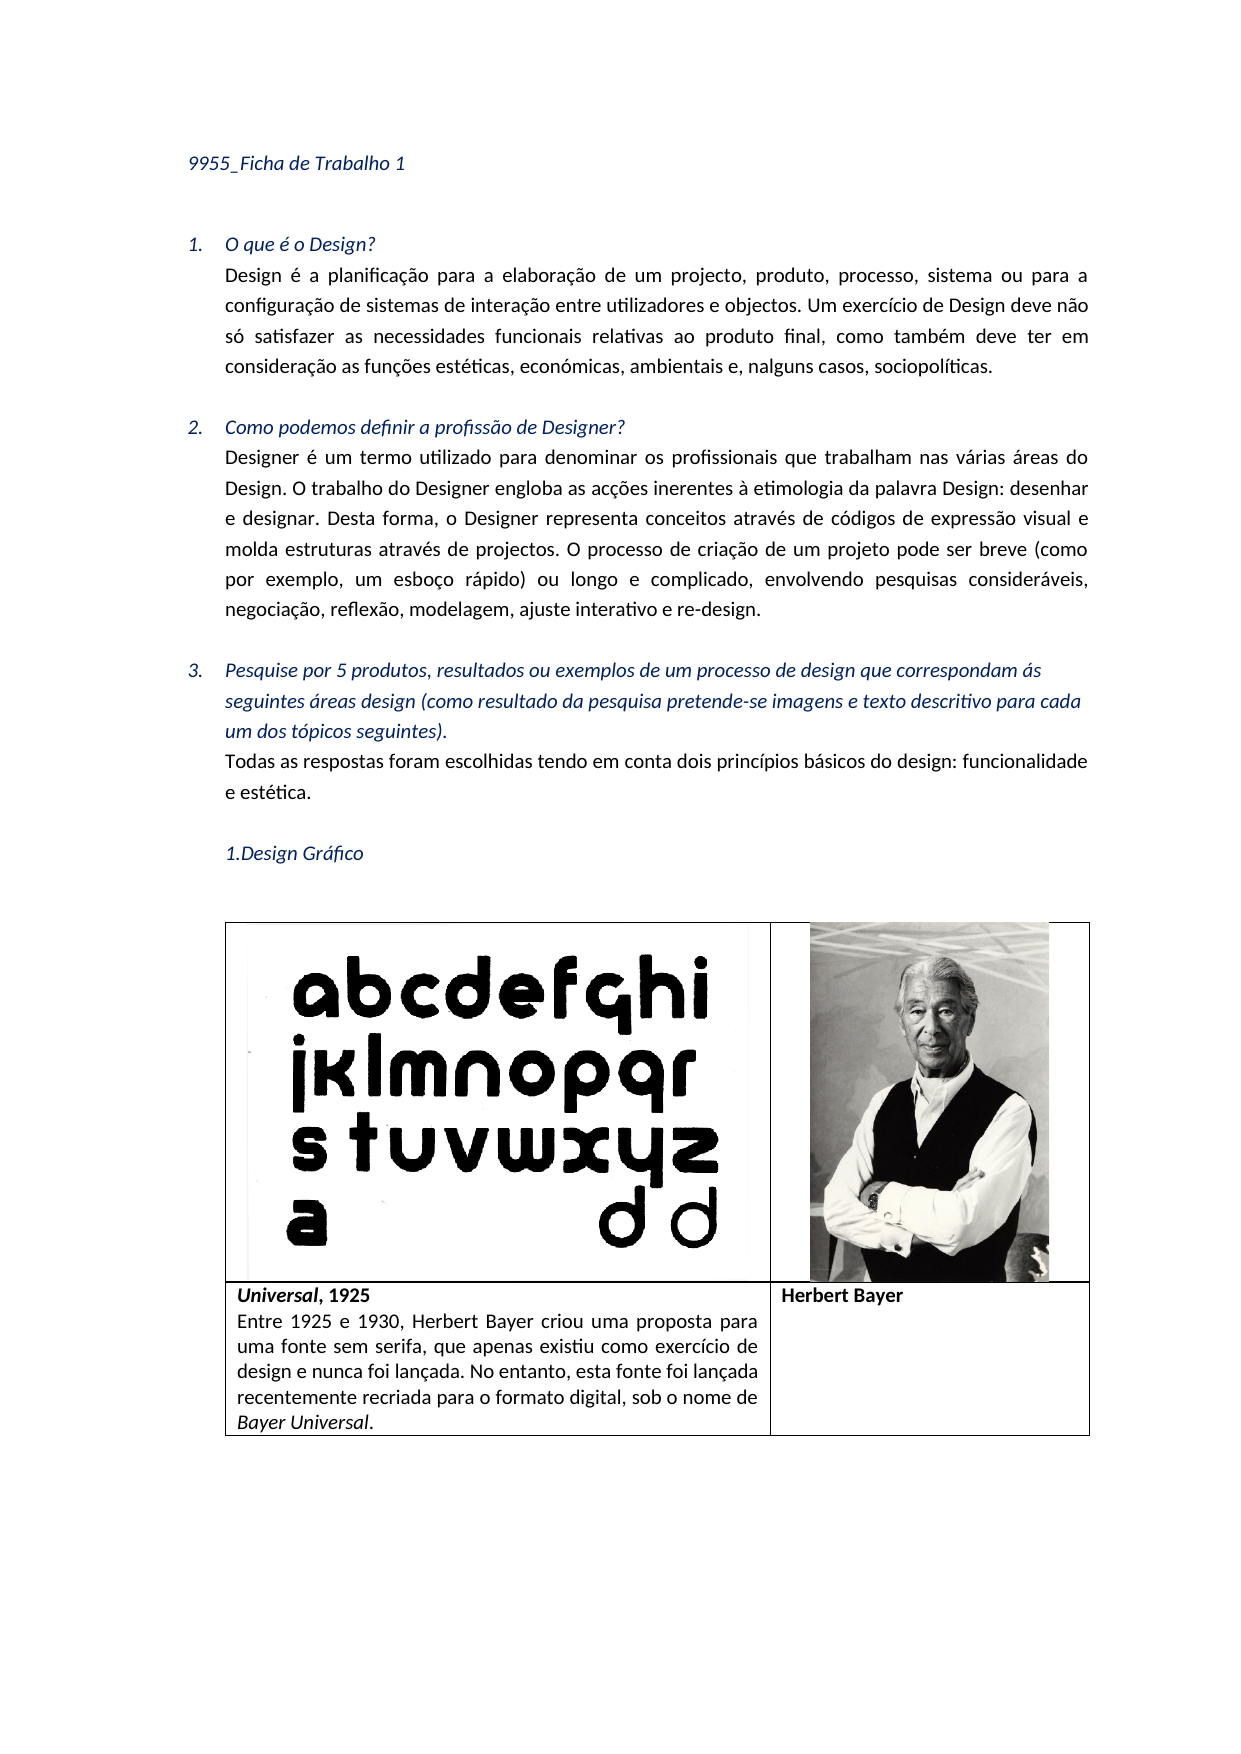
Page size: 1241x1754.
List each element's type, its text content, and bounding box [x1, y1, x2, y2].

list O que é o Design? [187, 232, 1090, 257]
table_cell Herbert Bayer [771, 1283, 1089, 1435]
list Como podemos definir a profissão de Designer? [187, 414, 1090, 439]
picture [810, 922, 1050, 1282]
picture [247, 923, 749, 1281]
table_header [749, 923, 770, 1281]
table_header [226, 923, 247, 1281]
text 9955_Ficha de Trabalho 1 [187, 150, 1090, 175]
table_header [771, 923, 810, 1281]
list Design é a planificação para a elaboração de um projecto, produto, processo, sistema ou para a configuração de sistemas de interação entre utilizadores e objectos. Um exercício de Design deve não só satisfazer as necessidades funcionais relativas ao produto final, como também deve ter em consideração as funções estéticas, económicas, ambientais e, nalguns casos, sociopolíticas. [225, 262, 1090, 379]
list Designer é um termo utilizado para denominar os profissionais que trabalham nas várias áreas do Design. O trabalho do Designer engloba as acções inerentes à etimologia da palavra Design: desenhar e designar. Desta forma, o Designer representa conceitos através de códigos de expressão visual e molda estruturas através de projectos. O processo de criação de um projeto pode ser breve (como por exemplo, um esboço rápido) ou longo e complicado, envolvendo pesquisas consideráveis, negociação, reflexão, modelagem, ajuste interativo e re-design. [225, 444, 1090, 622]
table_header [1050, 923, 1089, 1281]
table_cell Universal, 1925 Entre 1925 e 1930, Herbert Bayer criou uma proposta para uma fonte sem serifa, que apenas existiu como exercício de design e nunca foi lançada. No entanto, esta fonte foi lançada recentemente recriada para o formato digital, sob o nome de Bayer Universal. [226, 1283, 770, 1435]
list Todas as respostas foram escolhidas tendo em conta dois princípios básicos do design: funcionalidade e estética. [225, 749, 1090, 804]
list Pesquise por 5 produtos, resultados ou exemplos de um processo de design que correspondam ás seguintes áreas design (como resultado da pesquisa pretende-se imagens e texto descritivo para cada um dos tópicos seguintes). [187, 657, 1090, 744]
list 1.Design Gráfico [225, 840, 1090, 865]
